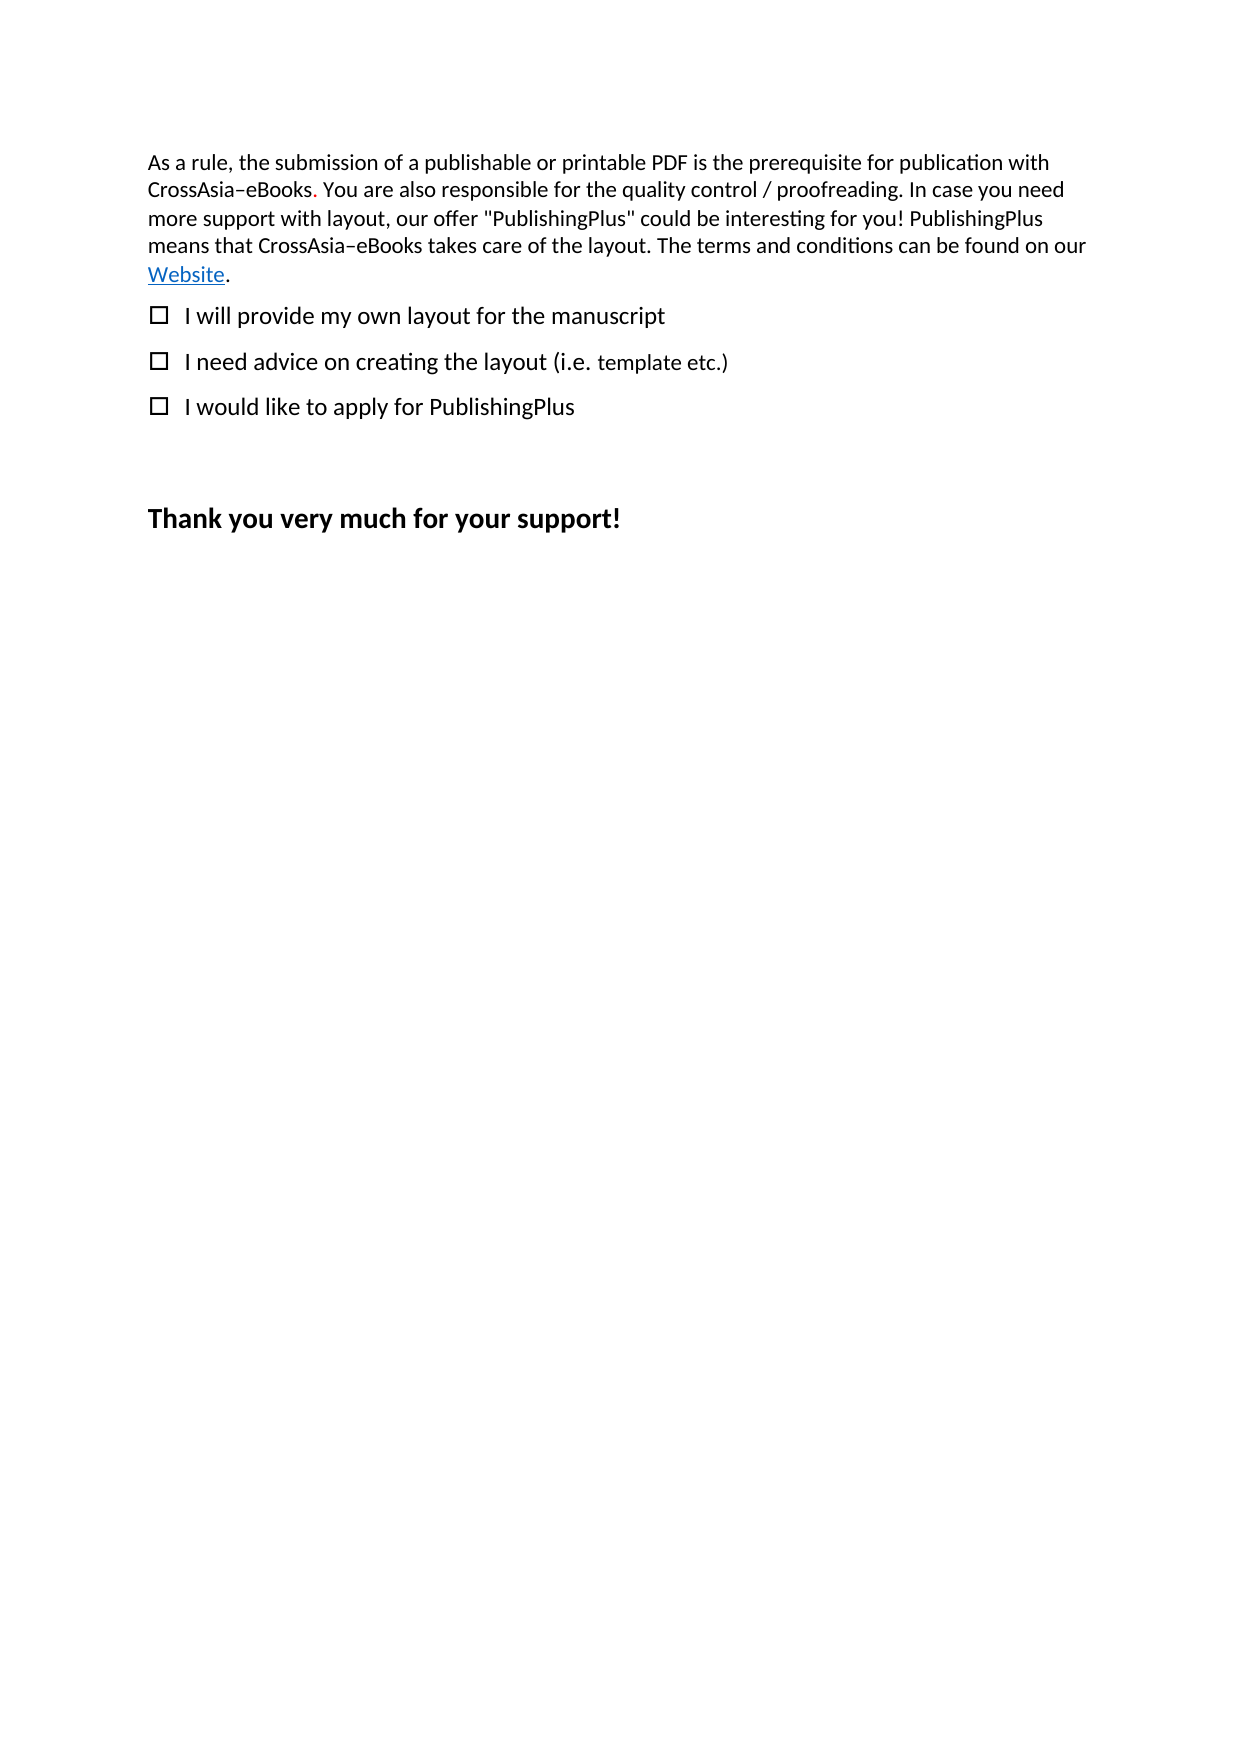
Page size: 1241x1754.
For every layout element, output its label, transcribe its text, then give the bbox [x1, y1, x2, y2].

text Thank you very much for your support! [148, 501, 1093, 536]
text □ I need advice on creating the layout (i.e. template etc.) [148, 333, 1093, 379]
text □ I would like to apply for PublishingPlus [148, 379, 1093, 425]
text □ I will provide my own layout for the manuscript [148, 288, 1093, 333]
